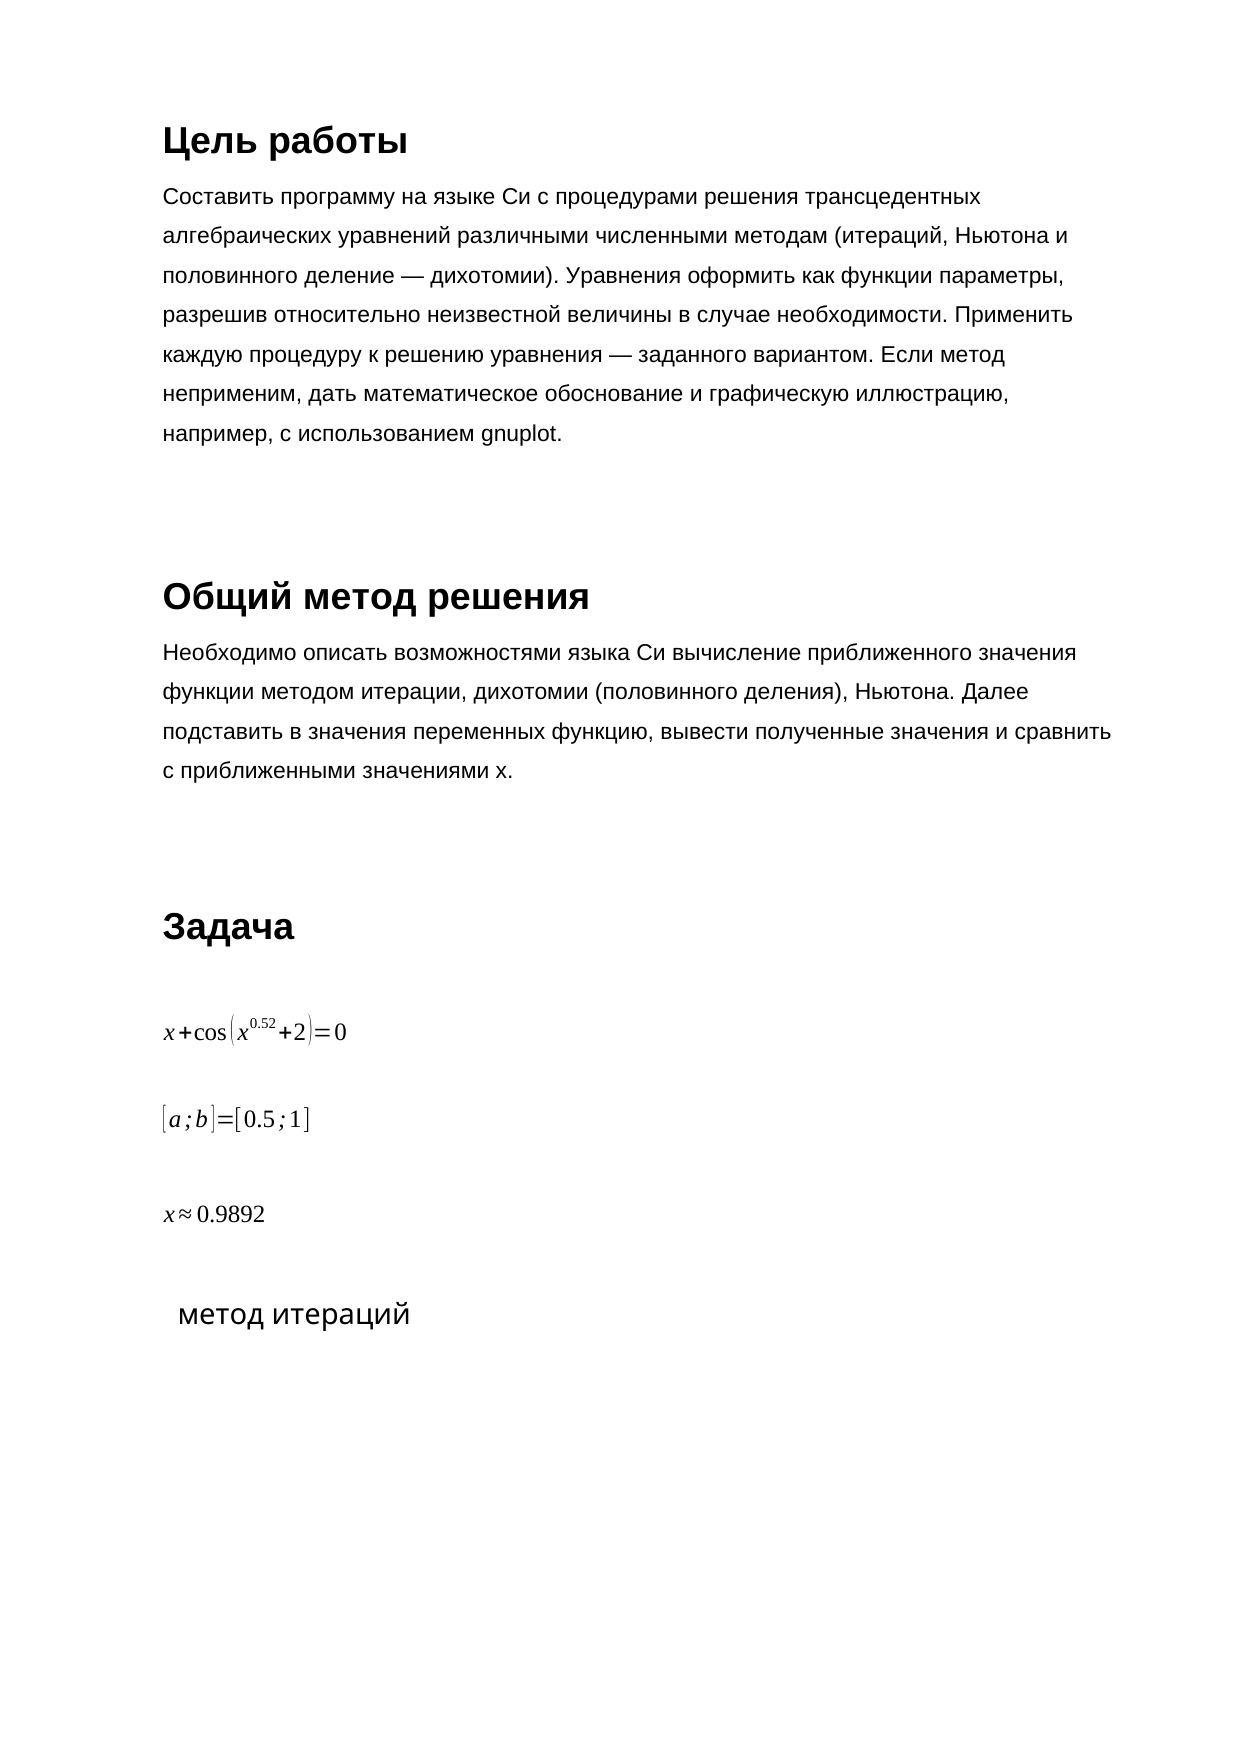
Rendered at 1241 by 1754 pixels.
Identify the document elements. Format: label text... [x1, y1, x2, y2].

text метод итераций [177, 1293, 1122, 1333]
text Необходимо описать возможностями языка Си вычисление приближенного значения функции методом итерации, дихотомии (половинного деления), Ньютона. Далее подставить в значения переменных функцию, вывести полученные значения и сравнить с приближенными значениями x. [162, 639, 1122, 784]
text Цель работы [162, 118, 1122, 161]
text Составить программу на языке Си с процедурами решения трансцедентных алгебраических уравнений различными численными методам (итераций, Ньютона и половинного деление — дихотомии). Уравнения оформить как функции параметры, разрешив относительно неизвестной величины в случае необходимости. Применить каждую процедуру к решению уравнения — заданного вариантом. Если метод неприменим, дать математическое обоснование и графическую иллюстрацию, например, с использованием gnuplot. [162, 183, 1122, 446]
text Задача [162, 904, 1122, 948]
text Общий метод решения [162, 574, 1122, 617]
